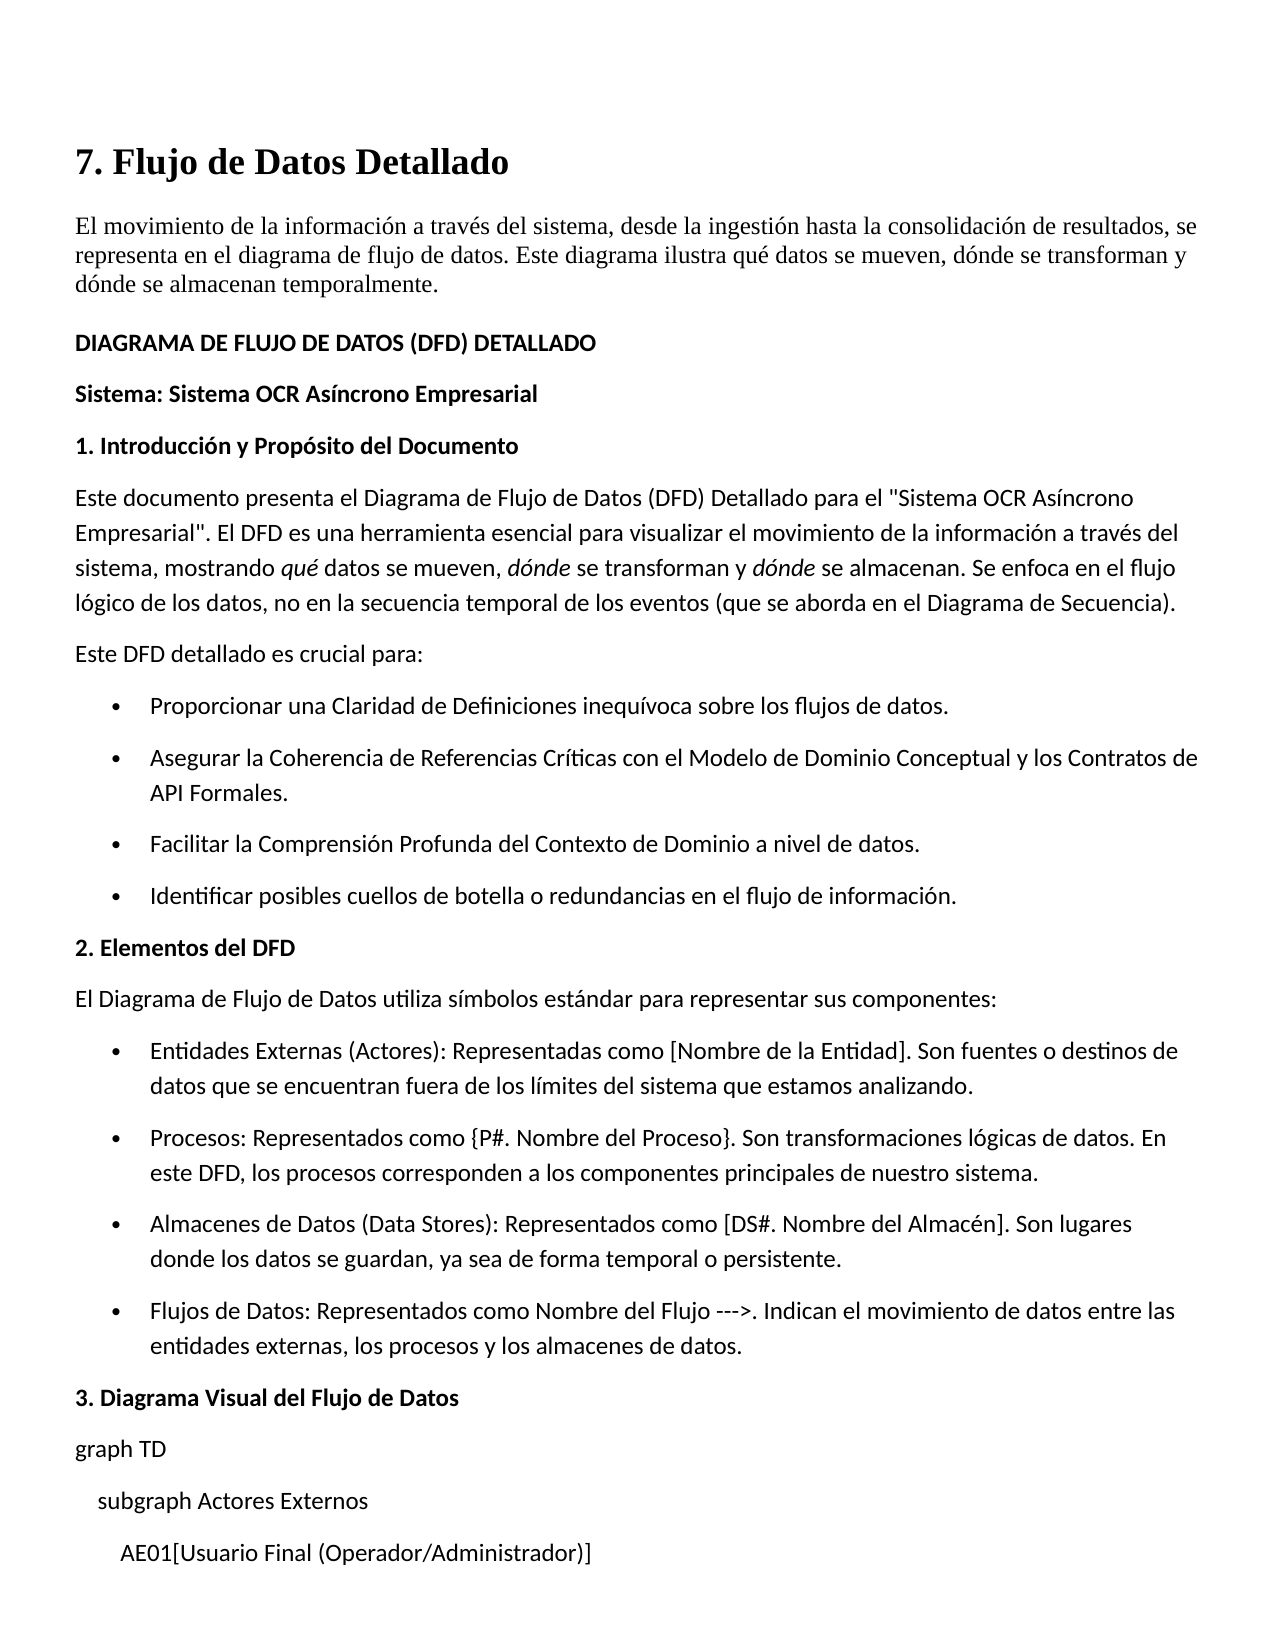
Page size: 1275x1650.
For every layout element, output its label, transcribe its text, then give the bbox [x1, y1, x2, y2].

text 7. Flujo de Datos Detallado [75, 139, 1200, 182]
list Identificar posibles cuellos de botella o redundancias en el flujo de información. [112, 880, 1200, 911]
text 1. Introducción y Propósito del Documento [75, 430, 1200, 461]
text El Diagrama de Flujo de Datos utiliza símbolos estándar para representar sus componentes: [75, 983, 1200, 1014]
list Flujos de Datos: Representados como Nombre del Flujo --->. Indican el movimiento de datos entre las entidades externas, los procesos y los almacenes de datos. [112, 1295, 1200, 1361]
list Facilitar la Comprensión Profunda del Contexto de Dominio a nivel de datos. [112, 828, 1200, 859]
text 3. Diagrama Visual del Flujo de Datos [75, 1382, 1200, 1412]
list Almacenes de Datos (Data Stores): Representados como [DS#. Nombre del Almacén]. Son lugares donde los datos se guardan, ya sea de forma temporal o persistente. [112, 1208, 1200, 1274]
text DIAGRAMA DE FLUJO DE DATOS (DFD) DETALLADO [75, 327, 1200, 357]
list Procesos: Representados como {P#. Nombre del Proceso}. Son transformaciones lógicas de datos. En este DFD, los procesos corresponden a los componentes principales de nuestro sistema. [112, 1122, 1200, 1187]
text subgraph Actores Externos [75, 1485, 1200, 1516]
text AE01[Usuario Final (Operador/Administrador)] [75, 1537, 1200, 1567]
text El movimiento de la información a través del sistema, desde la ingestión hasta la consolidación de resultados, se representa en el diagrama de flujo de datos. Este diagrama ilustra qué datos se mueven, dónde se transforman y dónde se almacenan temporalmente. [75, 211, 1200, 298]
text Este documento presenta el Diagrama de Flujo de Datos (DFD) Detallado para el "Sistema OCR Asíncrono Empresarial". El DFD es una herramienta esencial para visualizar el movimiento de la información a través del sistema, mostrando qué datos se mueven, dónde se transforman y dónde se almacenan. Se enfoca en el flujo lógico de los datos, no en la secuencia temporal de los eventos (que se aborda en el Diagrama de Secuencia). [75, 482, 1200, 617]
list Entidades Externas (Actores): Representadas como [Nombre de la Entidad]. Son fuentes o destinos de datos que se encuentran fuera de los límites del sistema que estamos analizando. [112, 1035, 1200, 1101]
text graph TD [75, 1433, 1200, 1464]
list Asegurar la Coherencia de Referencias Críticas con el Modelo de Dominio Conceptual y los Contratos de API Formales. [112, 742, 1200, 807]
text Este DFD detallado es crucial para: [75, 638, 1200, 669]
text 2. Elementos del DFD [75, 932, 1200, 962]
text Sistema: Sistema OCR Asíncrono Empresarial [75, 378, 1200, 409]
list Proporcionar una Claridad de Definiciones inequívoca sobre los flujos de datos. [112, 690, 1200, 721]
